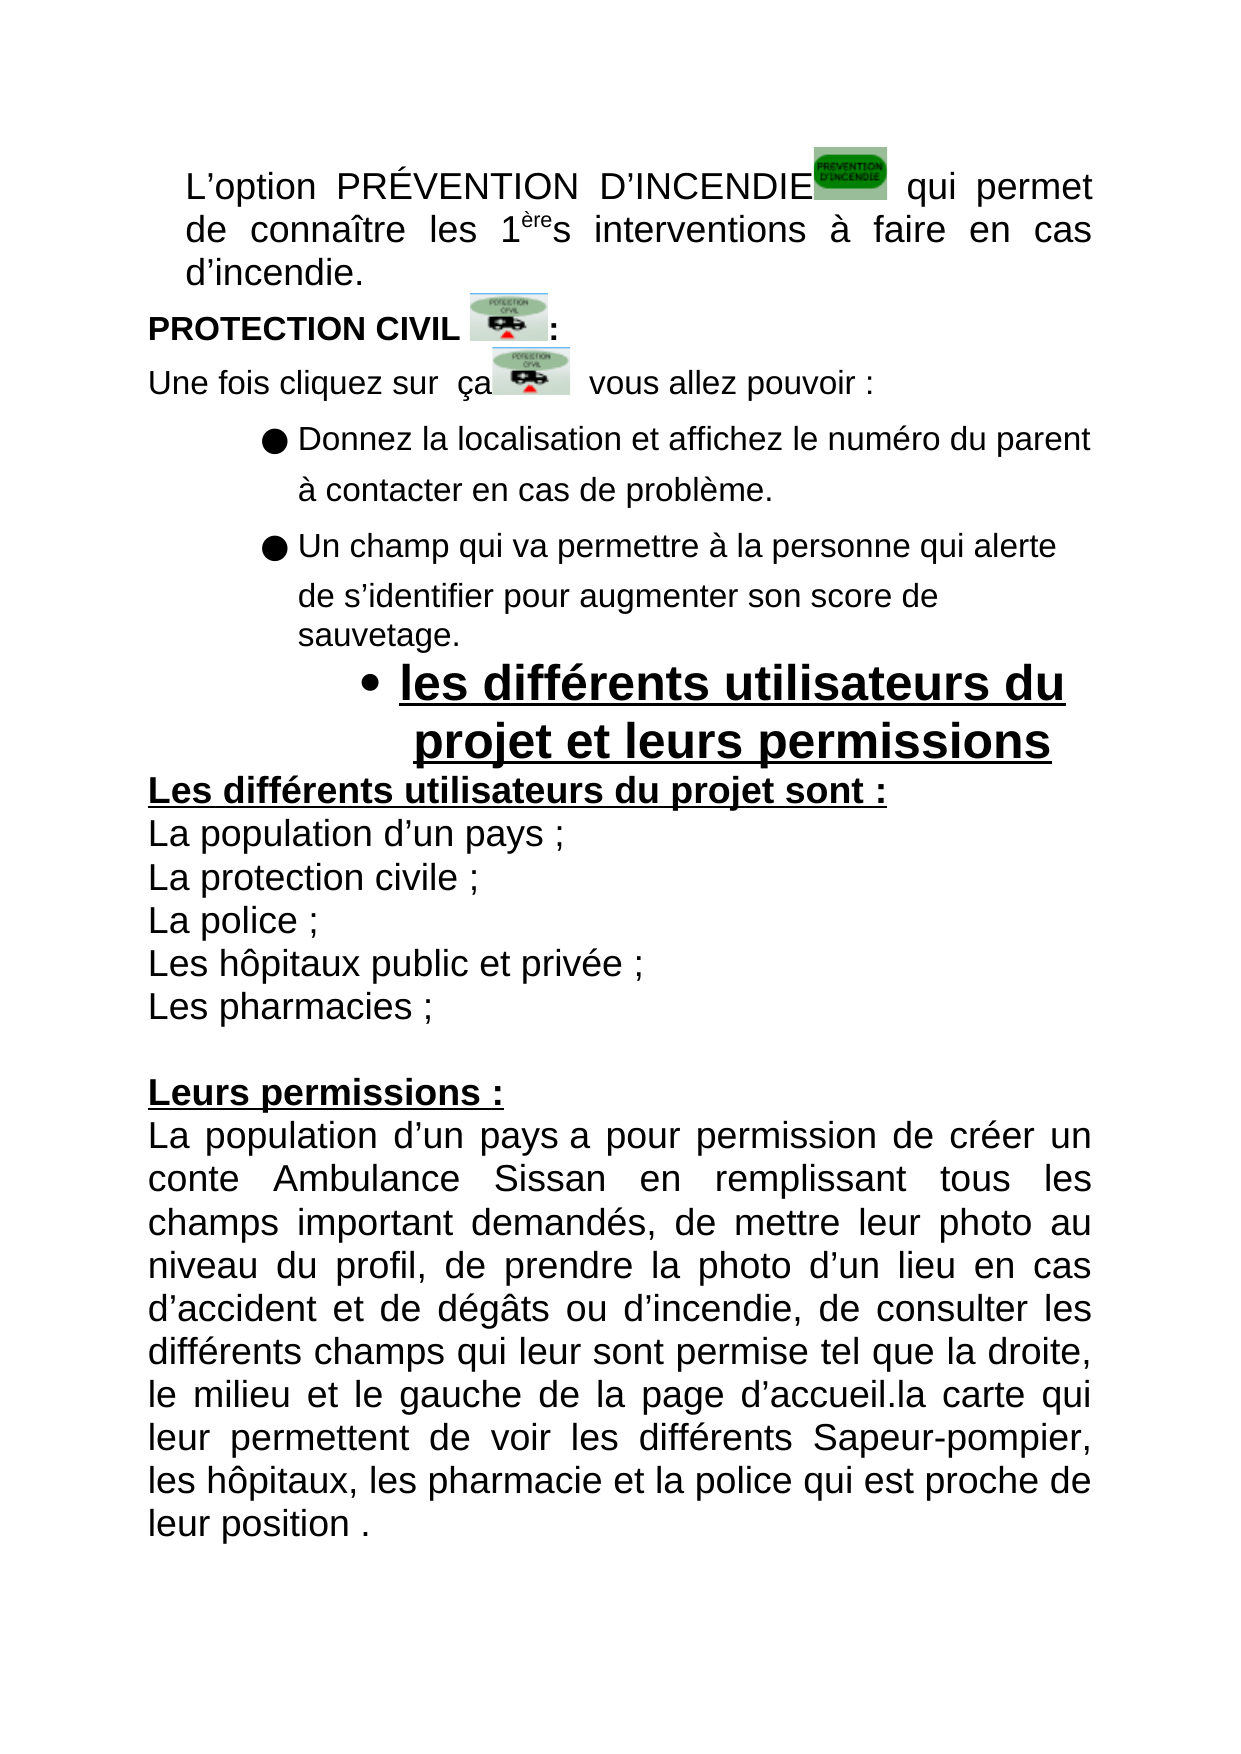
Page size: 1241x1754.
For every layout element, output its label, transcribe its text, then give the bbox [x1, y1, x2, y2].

list Un champ qui va permettre à la personne qui alerte de s’identifier pour augmenter son score de sauvetage. [260, 508, 1093, 653]
text Une fois cliquez sur ça vous allez pouvoir : [148, 347, 1093, 401]
text La protection civile ; [148, 855, 1093, 898]
text Leurs permissions : [148, 1070, 1093, 1113]
text La police ; [148, 898, 1093, 941]
text L’option PRÉVENTION D’INCENDIE qui permet de connaître les 1ères interventions à faire en cas d’incendie. [185, 148, 1093, 293]
list les différents utilisateurs du projet et leurs permissions [335, 653, 1093, 768]
text Les pharmacies ; [148, 984, 1093, 1027]
list Donnez la localisation et affichez le numéro du parent à contacter en cas de problème. [260, 401, 1093, 508]
picture [813, 147, 888, 200]
text La population d’un pays a pour permission de créer un conte Ambulance Sissan en remplissant tous les champs important demandés, de mettre leur photo au niveau du profil, de prendre la photo d’un lieu en cas d’accident et de dégâts ou d’incendie, de consulter les différents champs qui leur sont permise tel que la droite, le milieu et le gauche de la page d’accueil.la carte qui leur permettent de voir les différents Sapeur-pompier, les hôpitaux, les pharmacie et la police qui est proche de leur position . [148, 1113, 1093, 1545]
text La population d’un pays ; [148, 812, 1093, 855]
text PROTECTION CIVIL : [148, 293, 1093, 347]
picture [469, 293, 548, 341]
text Les différents utilisateurs du projet sont : [148, 768, 1093, 812]
picture [492, 347, 571, 395]
text Les hôpitaux public et privée ; [148, 941, 1093, 984]
